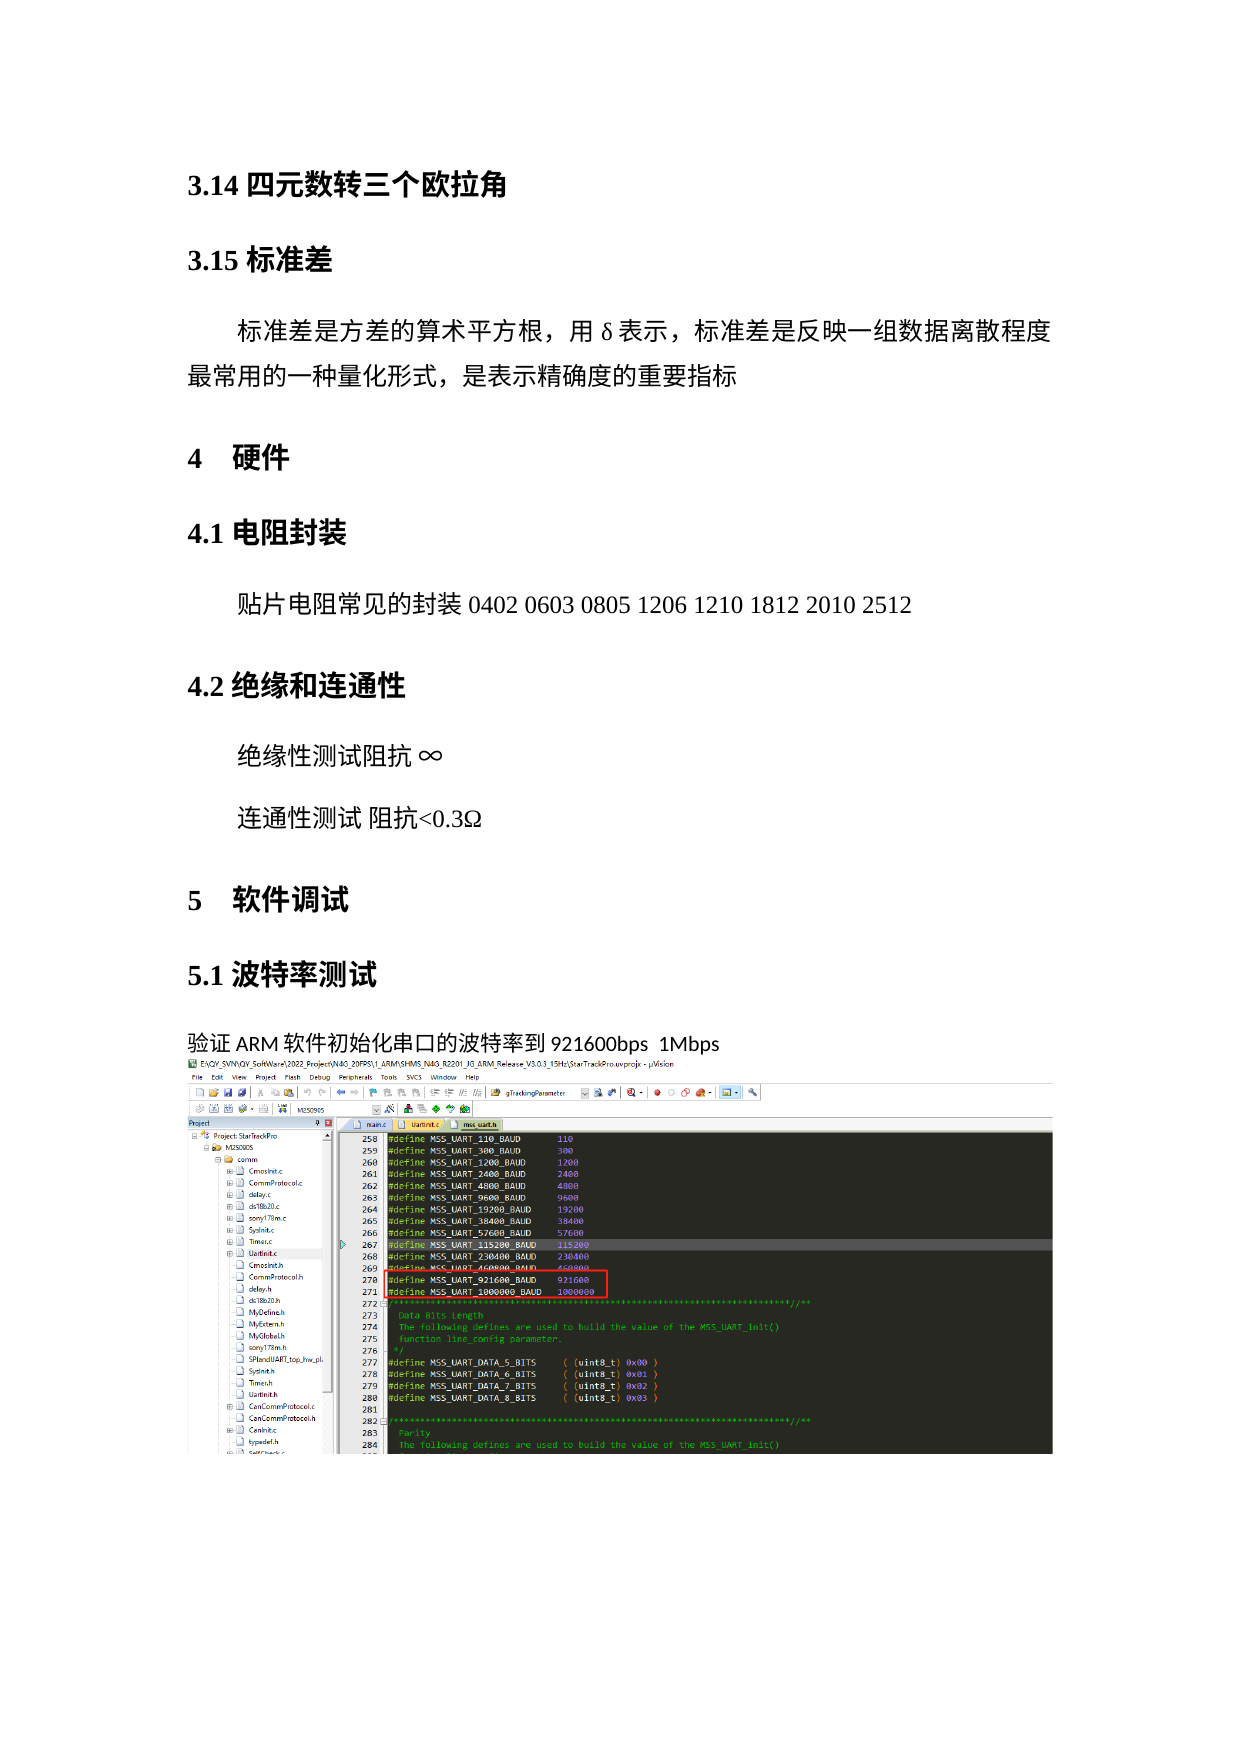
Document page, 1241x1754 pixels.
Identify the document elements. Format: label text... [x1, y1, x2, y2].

text 验证ARM软件初始化串口的波特率到921600bps 1Mbps [187, 1026, 1053, 1058]
text 硬件 [187, 435, 1053, 477]
picture [187, 1058, 1053, 1454]
text 绝缘性测试阻抗 ∞ [187, 737, 1053, 773]
text 绝缘和连通性 [187, 662, 1053, 704]
text 标准差是方差的算术平方根，用δ表示，标准差是反映一组数据离散程度最常用的一种量化形式，是表示精确度的重要指标 [187, 312, 1053, 393]
text 标准差 [187, 237, 1053, 279]
text 波特率测试 [187, 951, 1053, 993]
text 贴片电阻常见的封装 0402 0603 0805 1206 1210 1812 2010 2512 [187, 584, 1053, 621]
text 连通性测试 阻抗<0.3Ω [187, 798, 1053, 835]
text 电阻封装 [187, 509, 1053, 552]
text 软件调试 [187, 876, 1053, 918]
text 四元数转三个欧拉角 [187, 162, 1053, 204]
